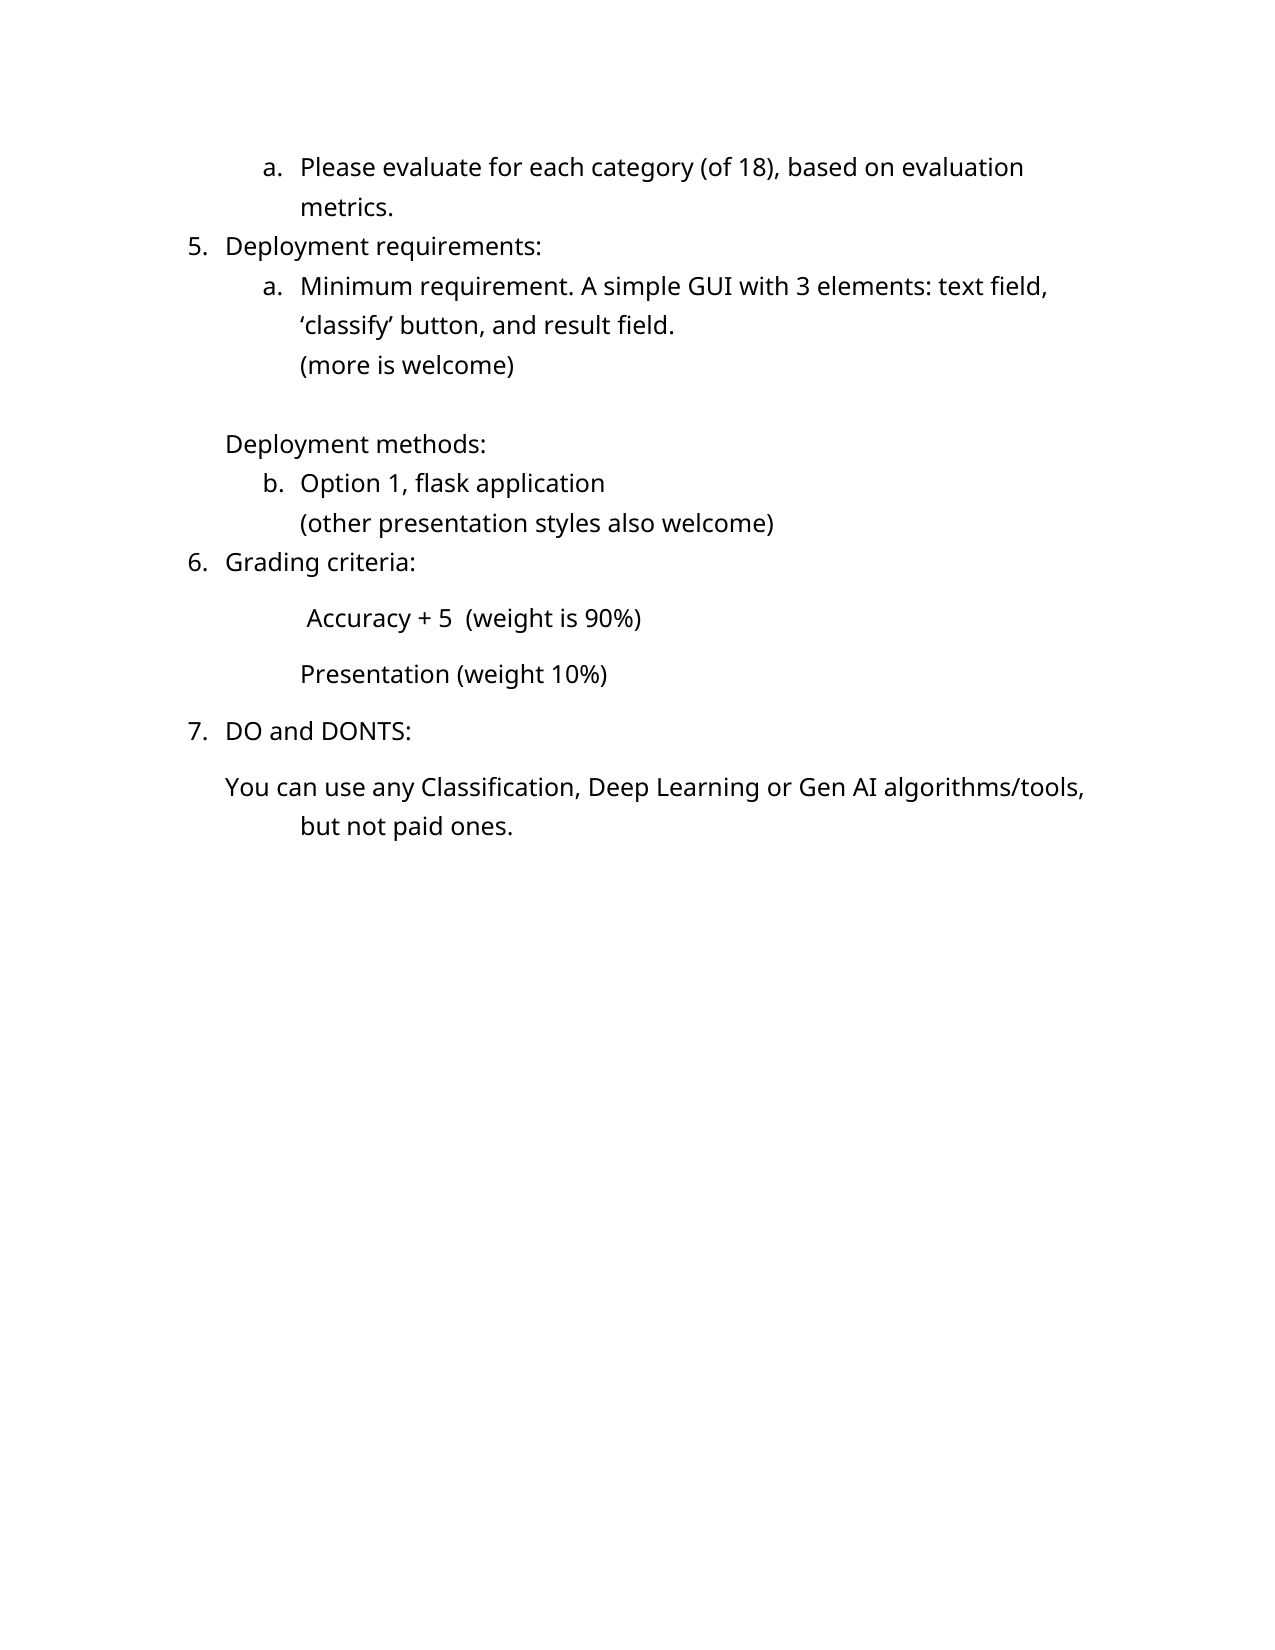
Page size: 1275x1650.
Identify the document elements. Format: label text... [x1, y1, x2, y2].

text Accuracy + 5 (weight is 90%) [225, 601, 1125, 635]
list Minimum requirement. A simple GUI with 3 elements: text field, ‘classify’ button, and result field. [262, 268, 1125, 342]
text You can use any Classification, Deep Learning or Gen AI algorithms/tools, but not paid ones. [225, 769, 1125, 843]
list Grading criteria: [187, 545, 1125, 579]
list DO and DONTS: [187, 713, 1125, 747]
list Deployment methods: [225, 426, 1125, 460]
text Presentation (weight 10%) [225, 657, 1125, 691]
list Deployment requirements: [187, 229, 1125, 263]
list (other presentation styles also welcome) [300, 505, 1125, 539]
list Option 1, flask application [262, 466, 1125, 500]
list Please evaluate for each category (of 18), based on evaluation metrics. [262, 150, 1125, 223]
list (more is welcome) [300, 347, 1125, 381]
